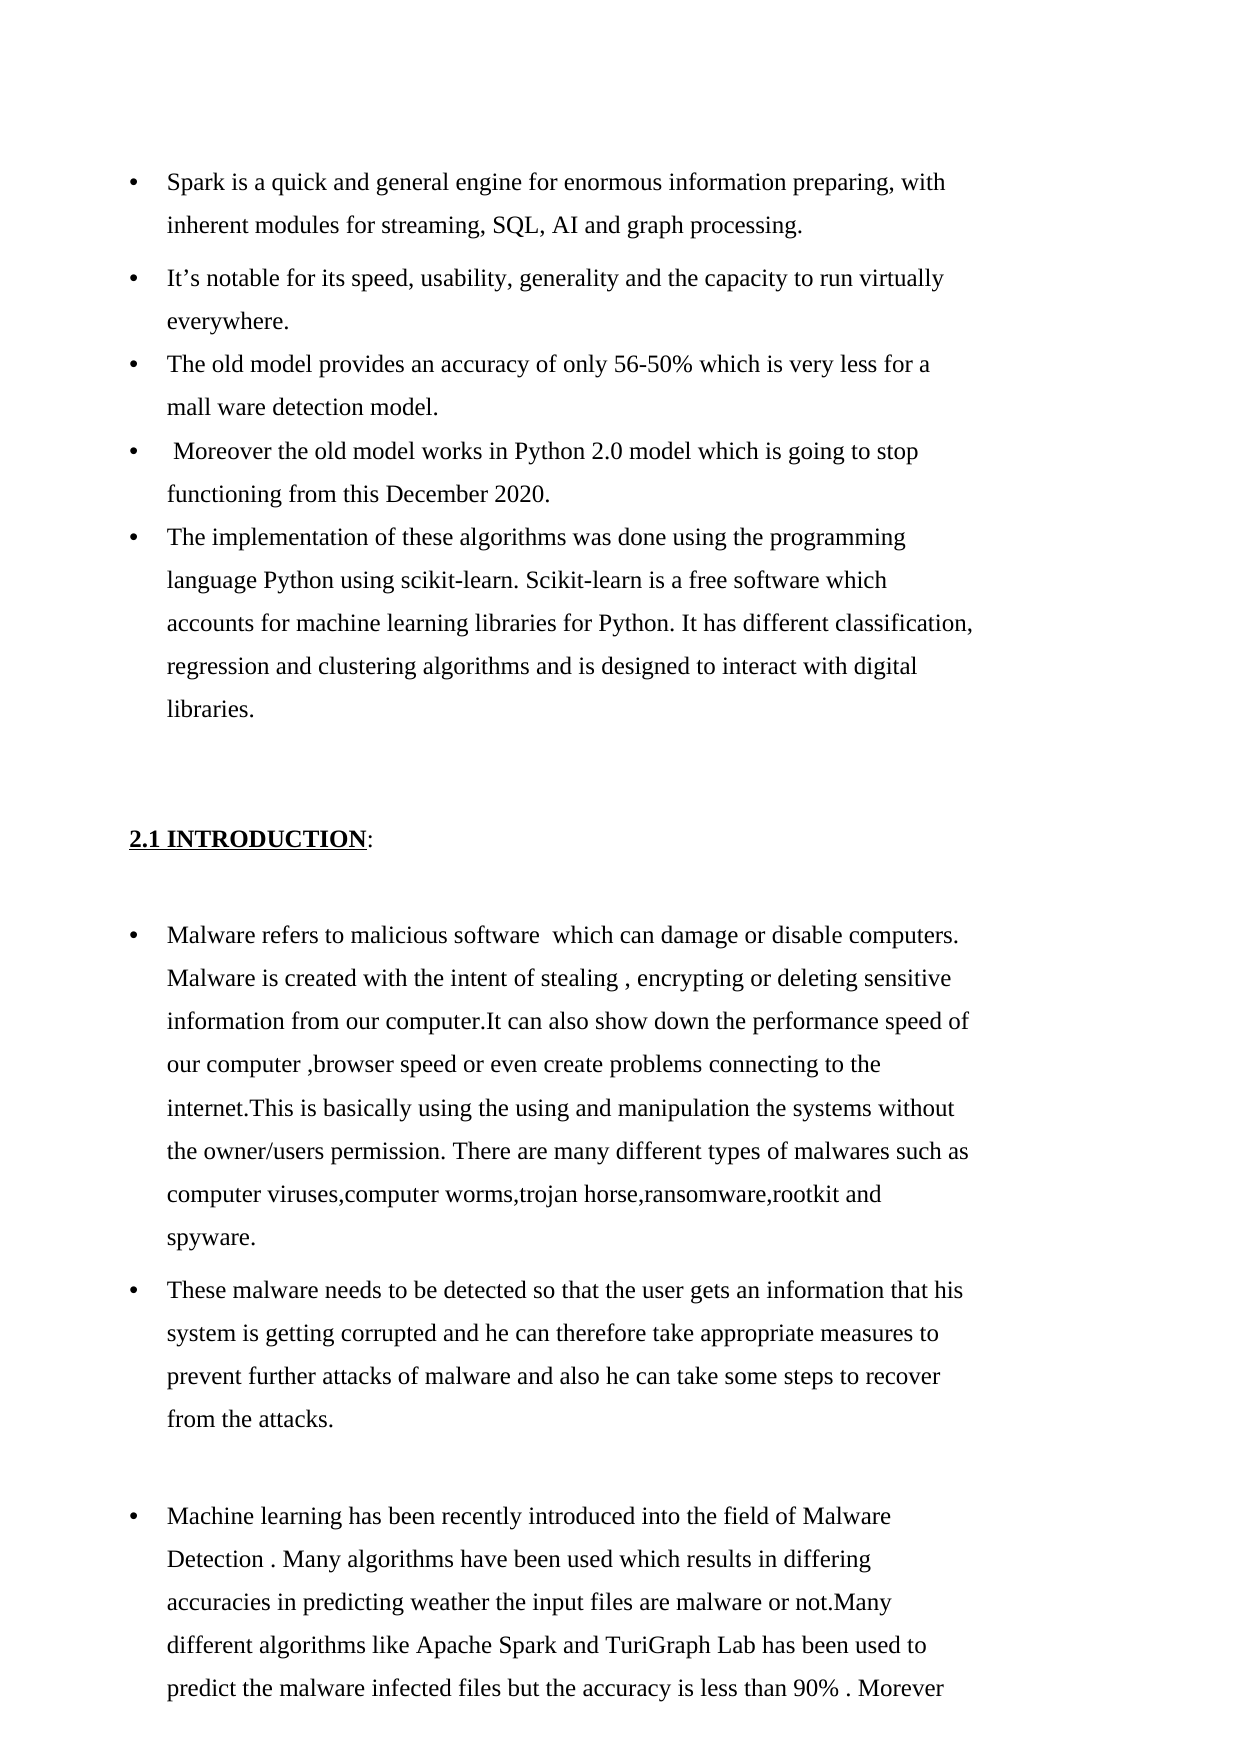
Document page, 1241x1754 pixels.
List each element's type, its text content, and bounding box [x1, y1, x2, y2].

list It’s notable for its speed, usability, generality and the capacity to run virtually everywhere. [129, 263, 976, 335]
list Moreover the old model works in Python 2.0 model which is going to stop functioning from this December 2020. [129, 436, 976, 508]
list Spark is a quick and general engine for enormous information preparing, with inherent modules for streaming, SQL, AI and graph processing. [129, 167, 976, 239]
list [129, 1501, 976, 1702]
list Malware refers to malicious software which can damage or disable computers. Malware is created with the intent of stealing , encrypting or deleting sensitive information from our computer.It can also show down the performance speed of our computer ,browser speed or even create problems connecting to the internet.This is basically using the using and manipulation the systems without the owner/users permission. There are many different types of malwares such as computer viruses,computer worms,trojan horse,ransomware,rootkit and spyware. [129, 920, 976, 1251]
list The implementation of these algorithms was done using the programming language Python using scikit-learn. Scikit-learn is a free software which accounts for machine learning libraries for Python. It has different classification, regression and clustering algorithms and is designed to interact with digital libraries. [129, 522, 976, 723]
list The old model provides an accuracy of only 56-50% which is very less for a mall ware detection model. [129, 349, 976, 421]
list These malware needs to be detected so that the user gets an information that his system is getting corrupted and he can therefore take appropriate measures to prevent further attacks of malware and also he can take some steps to recover from the attacks. [129, 1275, 976, 1433]
text 2.1 INTRODUCTION: [129, 824, 976, 853]
